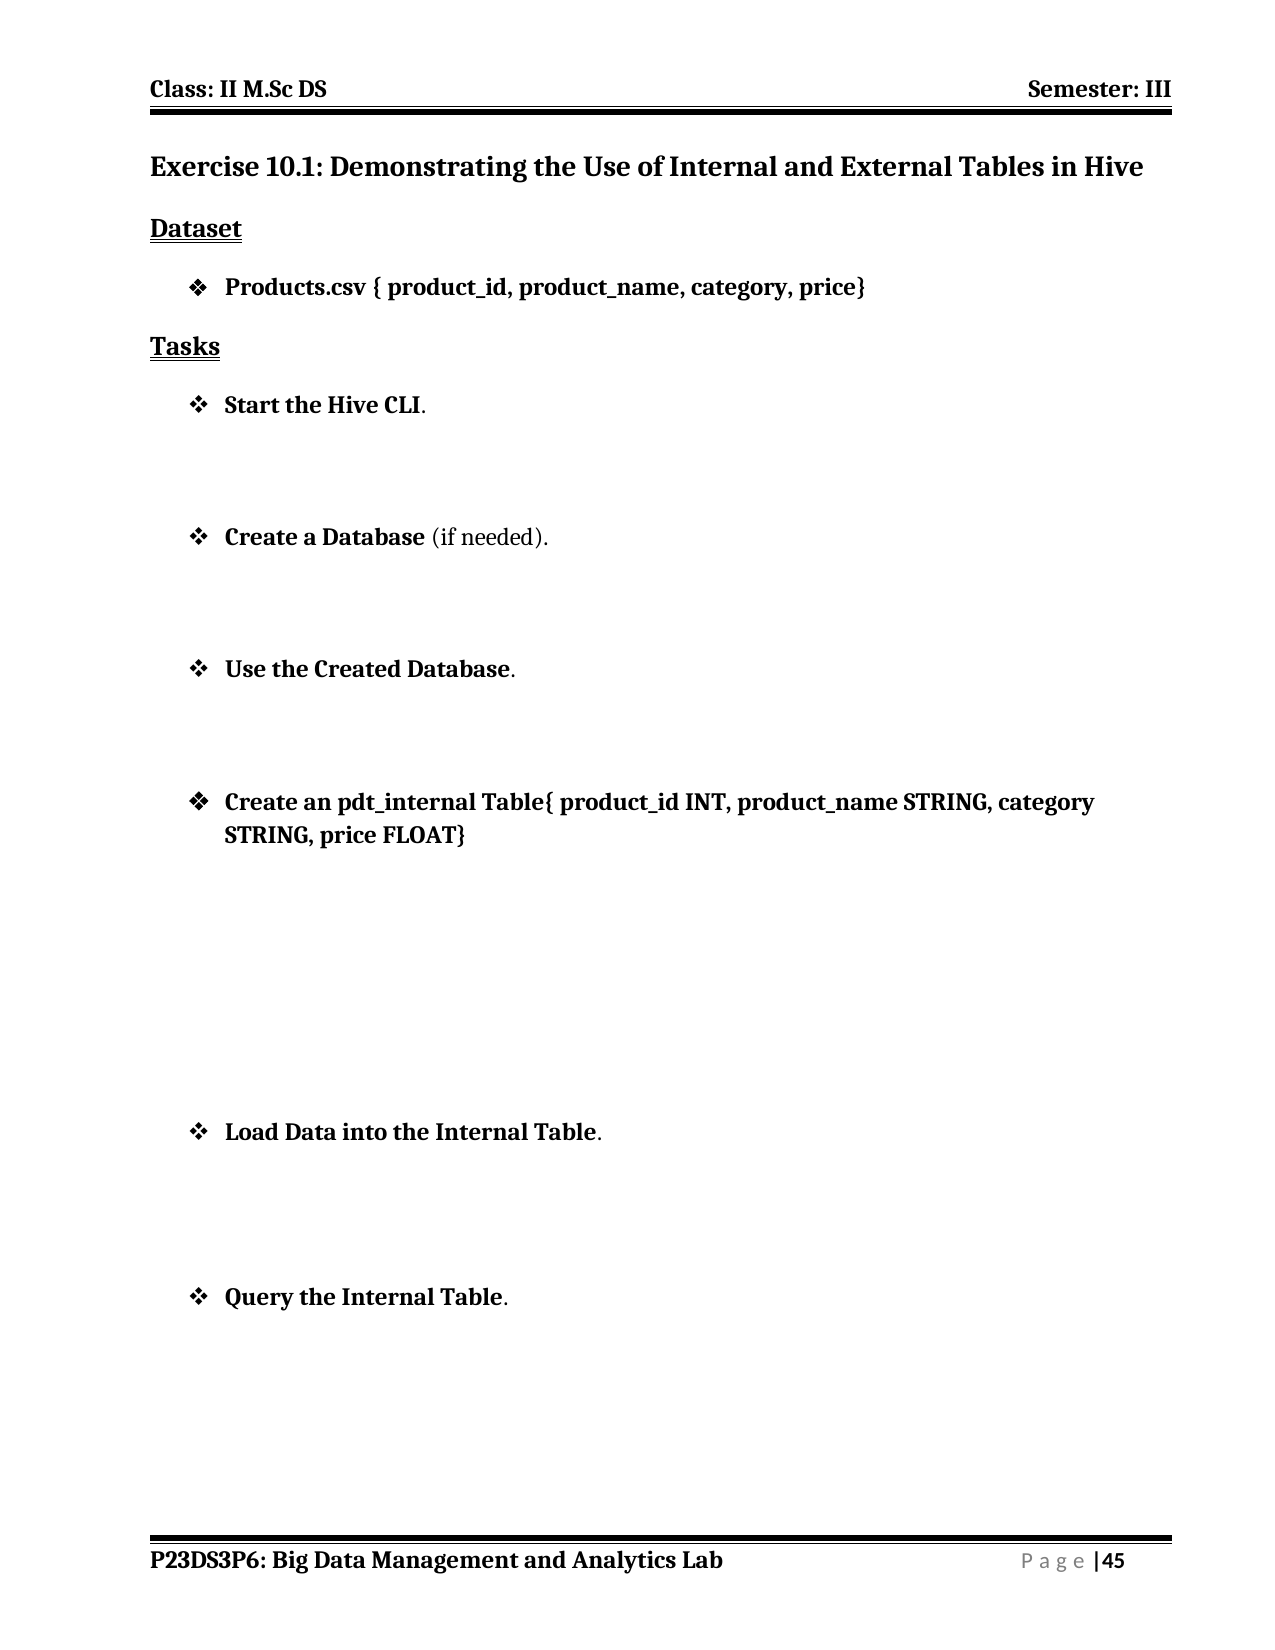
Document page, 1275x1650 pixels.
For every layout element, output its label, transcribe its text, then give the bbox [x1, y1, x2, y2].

list Query the Internal Table. [187, 1283, 1172, 1312]
list Products.csv { product_id, product_name, category, price} [187, 273, 1172, 302]
list Create an pdt_internal Table{ product_id INT, product_name STRING, category STRING, price FLOAT} [187, 787, 1172, 849]
text Exercise 10.1: Demonstrating the Use of Internal and External Tables in Hive [150, 150, 1172, 183]
text Dataset [150, 213, 1172, 244]
list Create a Database (if needed). [187, 523, 1172, 552]
list Use the Created Database. [187, 655, 1172, 684]
text Tasks [150, 331, 1172, 362]
list Load Data into the Internal Table. [187, 1118, 1172, 1146]
list Start the Hive CLI. [187, 391, 1172, 420]
